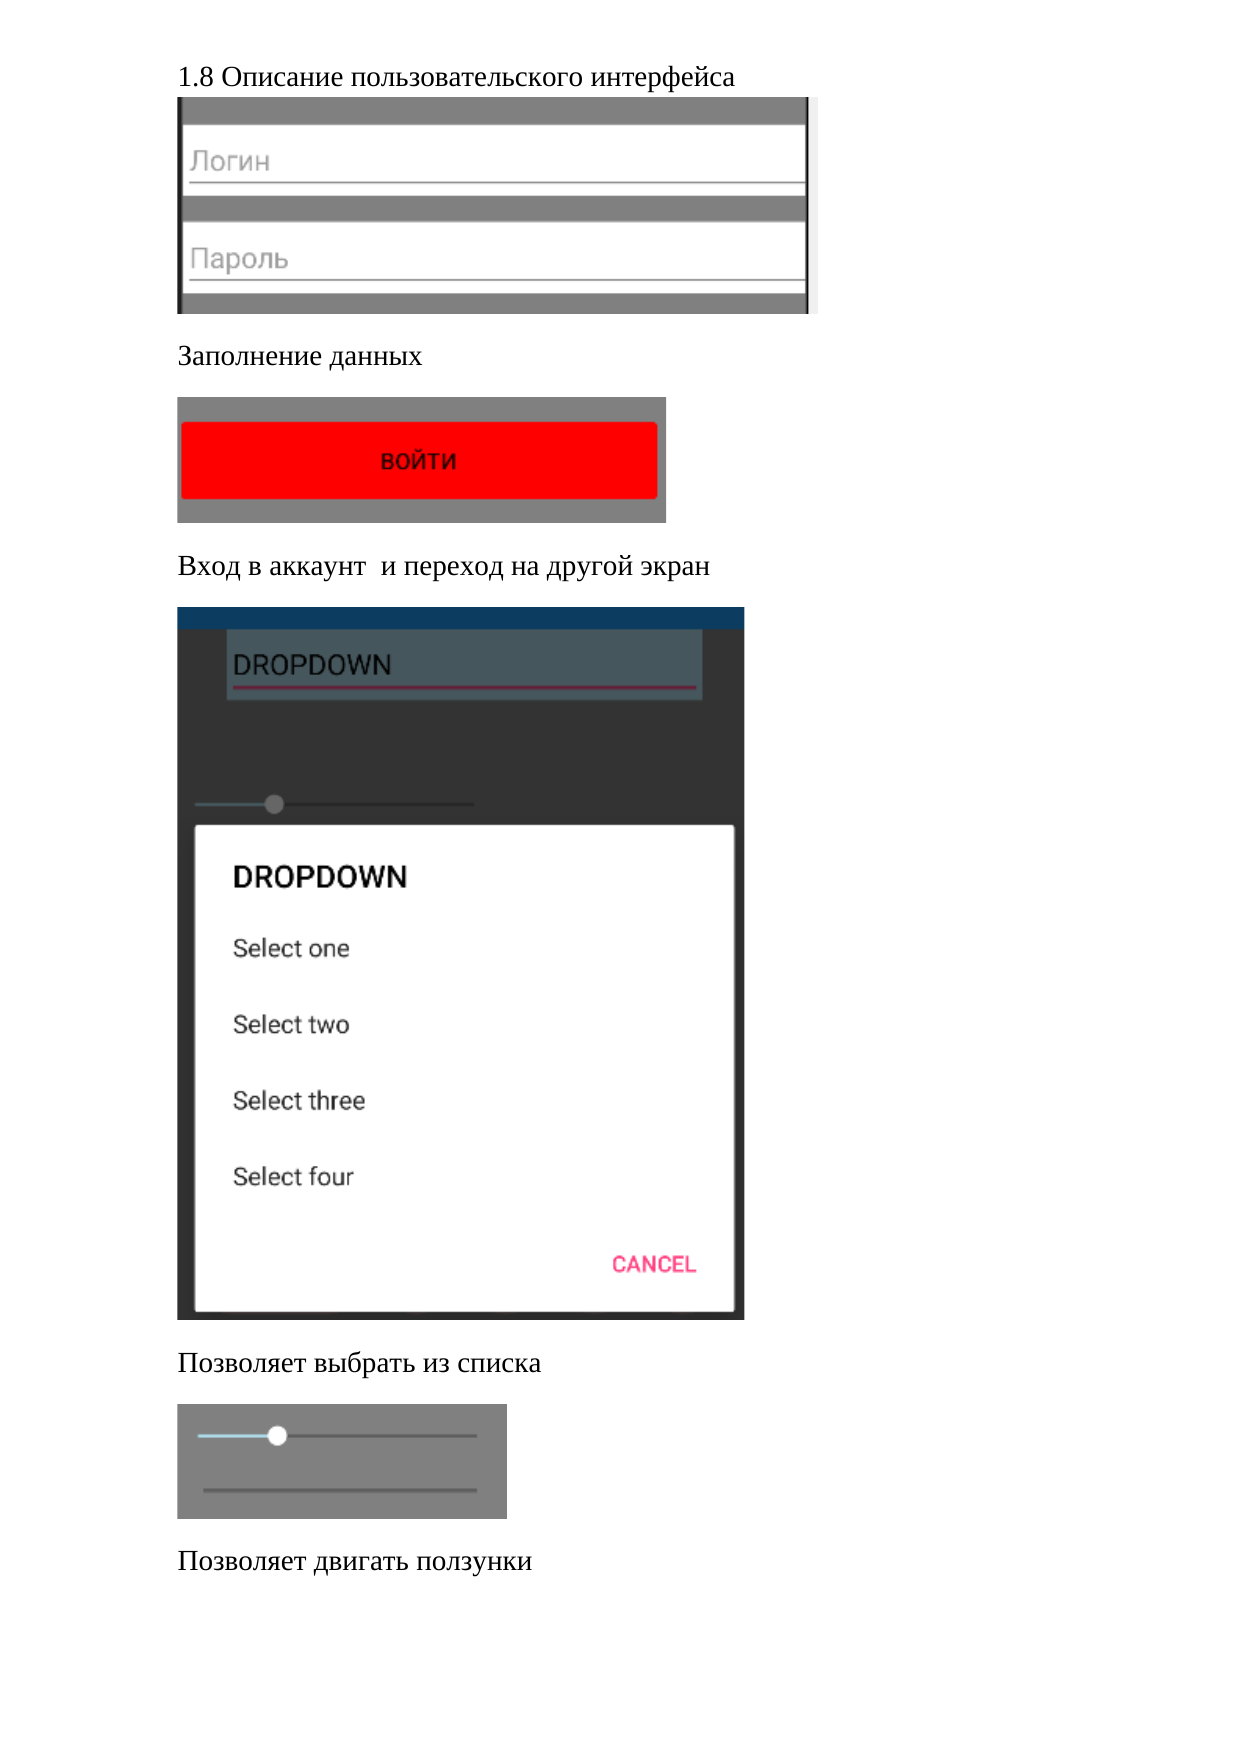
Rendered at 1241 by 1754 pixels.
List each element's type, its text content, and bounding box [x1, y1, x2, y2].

subtitle 1.8 Описание пользовательского интерфейса [177, 59, 1152, 93]
text Вход в аккаунт и переход на другой экран [177, 548, 1152, 581]
text Заполнение данных [177, 338, 1152, 372]
text Позволяет выбрать из списка [177, 1345, 1152, 1378]
picture [177, 1404, 507, 1519]
picture [177, 97, 818, 314]
picture [177, 397, 667, 523]
picture [177, 607, 745, 1320]
text Позволяет двигать ползунки [177, 1543, 1152, 1577]
